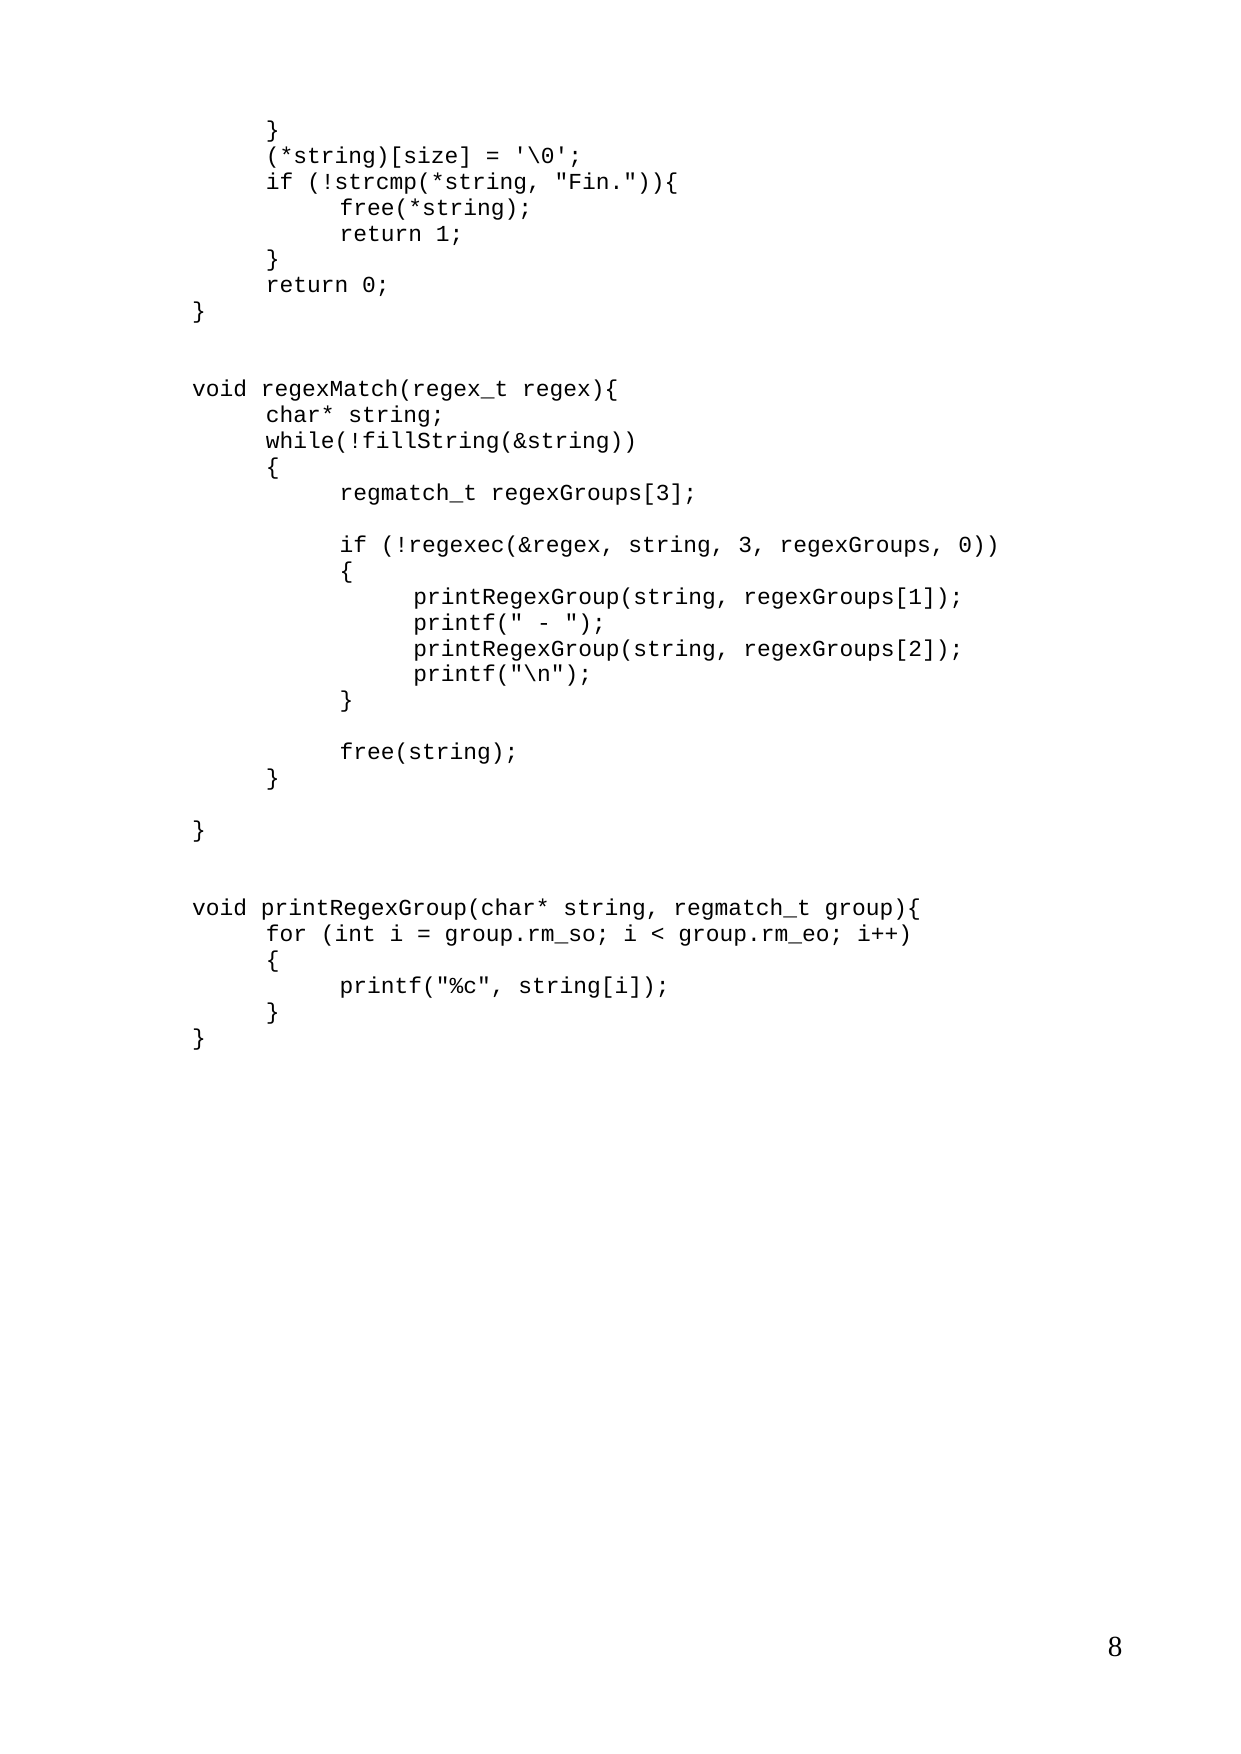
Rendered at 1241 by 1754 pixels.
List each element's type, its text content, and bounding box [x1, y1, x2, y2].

text } [192, 767, 1122, 792]
text printRegexGroup(string, regexGroups[2]); [192, 637, 1122, 663]
text } [192, 689, 1122, 715]
text if (!strcmp(*string, "Fin.")){ [192, 170, 1122, 196]
text } [192, 300, 1122, 326]
text if (!regexec(&regex, string, 3, regexGroups, 0)) [192, 533, 1122, 559]
text printf("%c", string[i]); [192, 974, 1122, 1000]
text printRegexGroup(string, regexGroups[1]); [192, 585, 1122, 611]
text regmatch_t regexGroups[3]; [192, 481, 1122, 507]
text } [192, 1026, 1122, 1052]
text printf("\n"); [192, 663, 1122, 689]
text free(string); [192, 741, 1122, 767]
text while(!fillString(&string)) [192, 429, 1122, 455]
text return 1; [192, 222, 1122, 248]
text free(*string); [192, 196, 1122, 222]
text { [192, 948, 1122, 974]
text printf(" - "); [192, 611, 1122, 637]
text for (int i = group.rm_so; i < group.rm_eo; i++) [192, 922, 1122, 948]
text { [192, 455, 1122, 481]
text { [192, 559, 1122, 585]
text char* string; [192, 403, 1122, 429]
text } [192, 1000, 1122, 1026]
text (*string)[size] = '\0'; [192, 144, 1122, 170]
text } [192, 118, 1122, 144]
text return 0; [192, 274, 1122, 300]
text void printRegexGroup(char* string, regmatch_t group){ [192, 896, 1122, 922]
text void regexMatch(regex_t regex){ [192, 377, 1122, 403]
text } [192, 818, 1122, 844]
text } [192, 248, 1122, 274]
